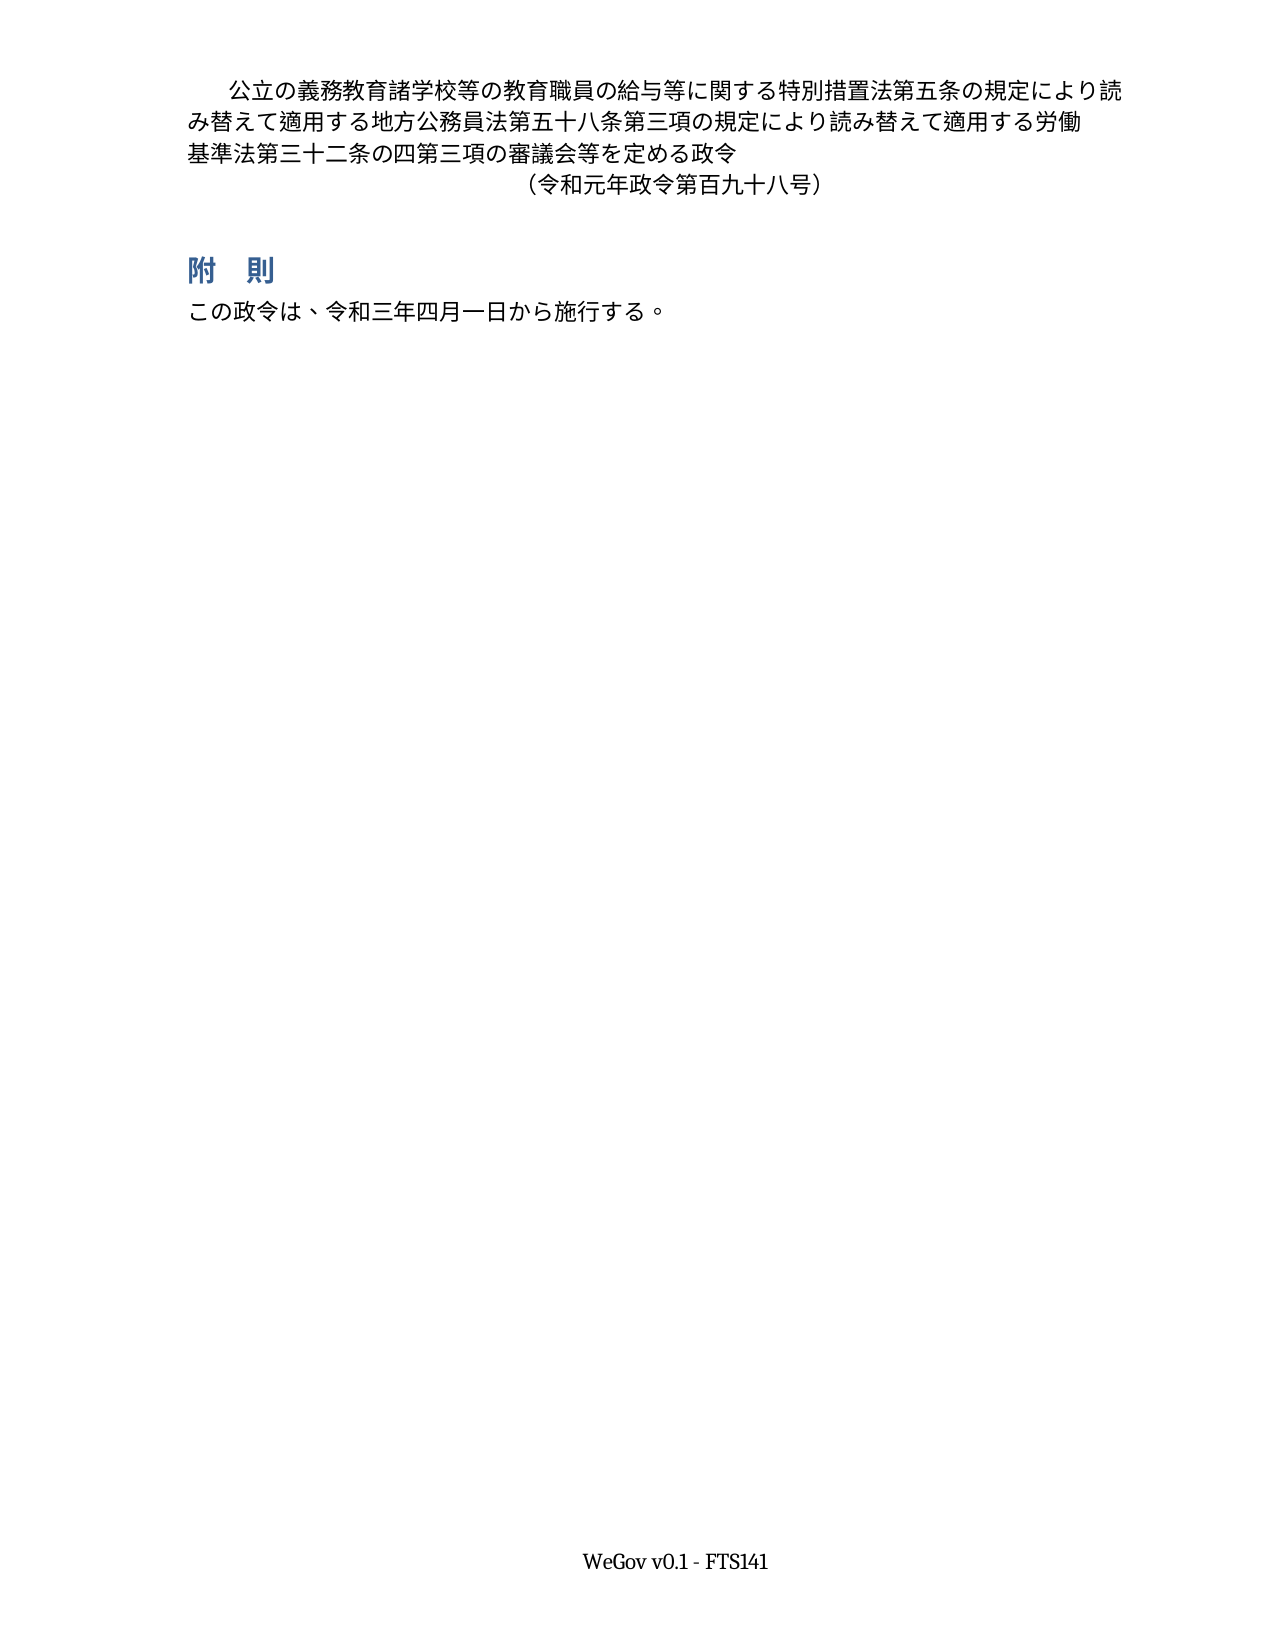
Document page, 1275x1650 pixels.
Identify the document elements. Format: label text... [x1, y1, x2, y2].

subtitle 附 則 [187, 250, 1087, 290]
text この政令は、令和三年四月一日から施行する。 [187, 296, 1087, 327]
